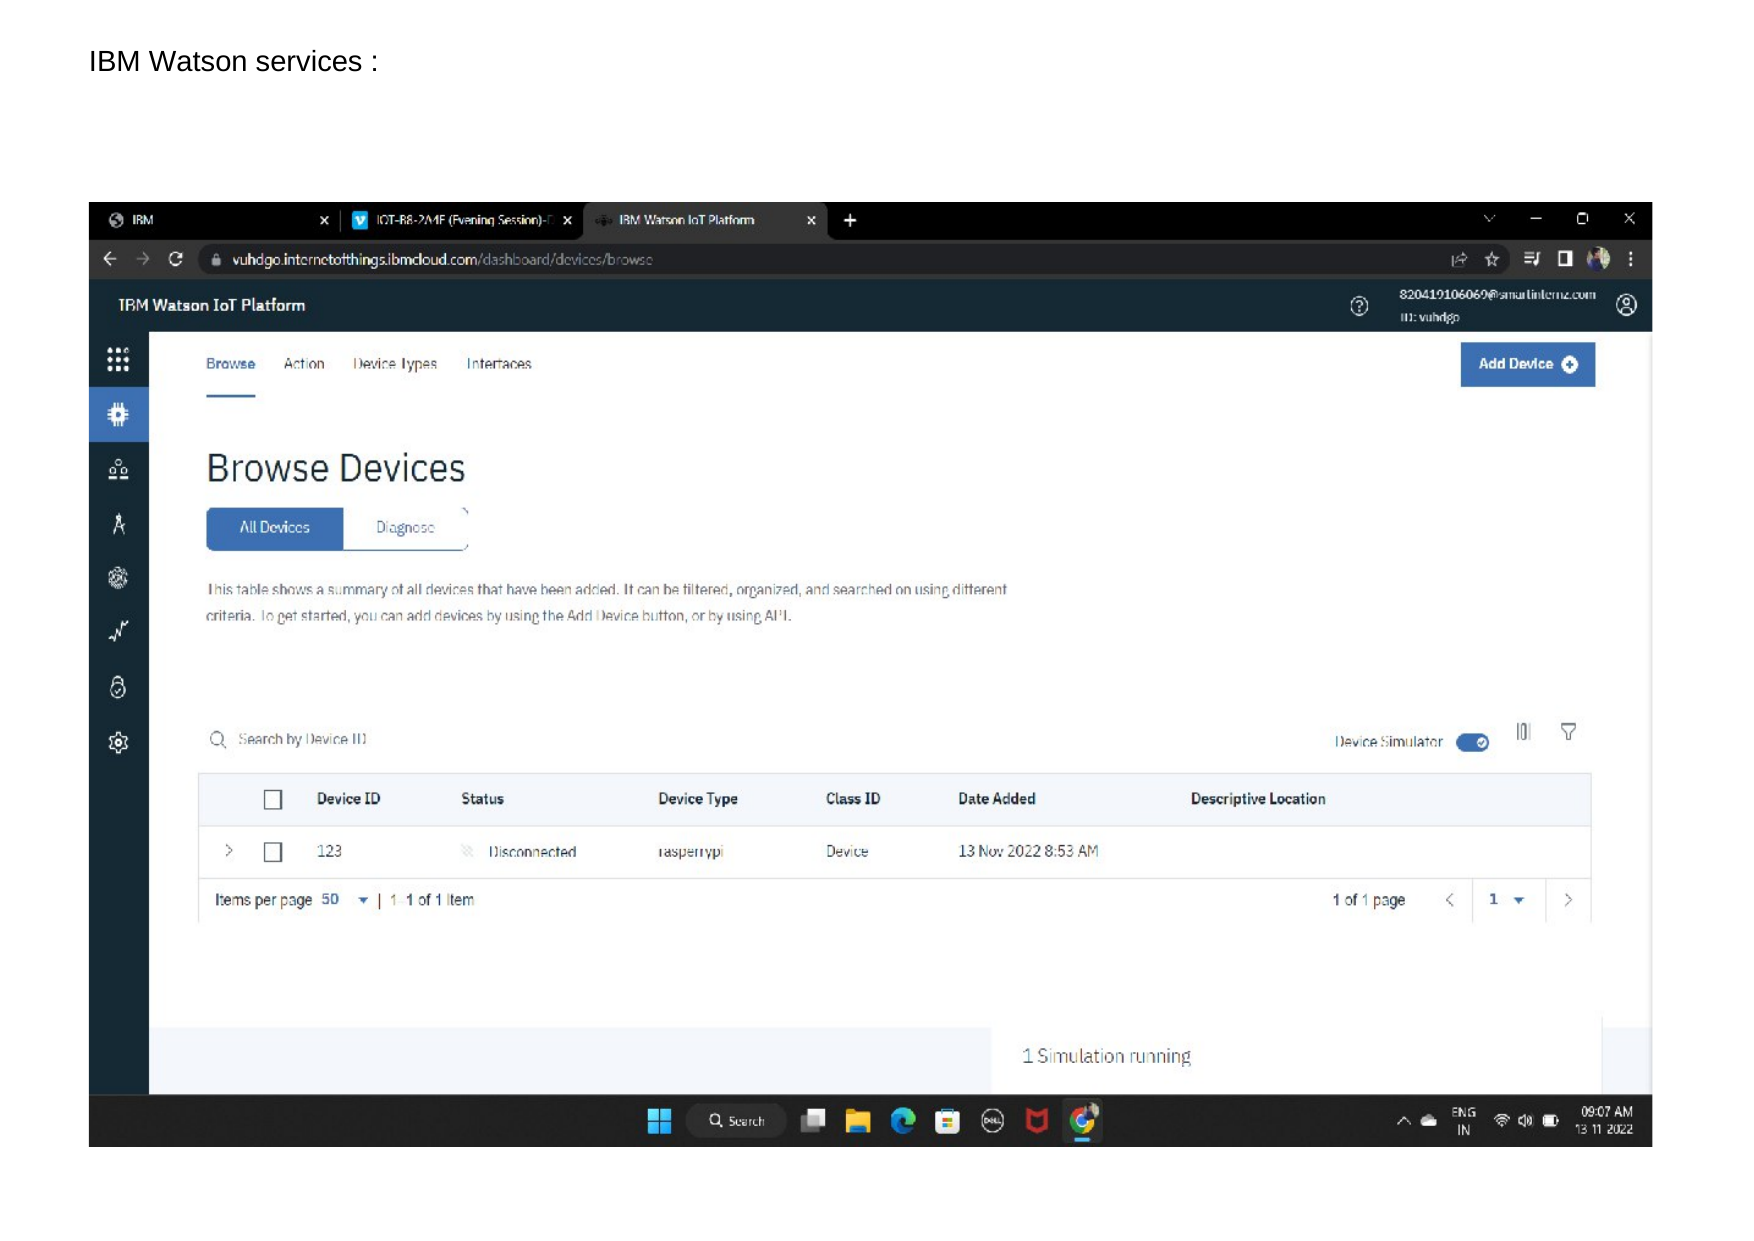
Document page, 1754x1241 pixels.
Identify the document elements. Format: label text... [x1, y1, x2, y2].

text IBM Watson services : [89, 44, 1654, 78]
picture [88, 202, 1653, 1147]
